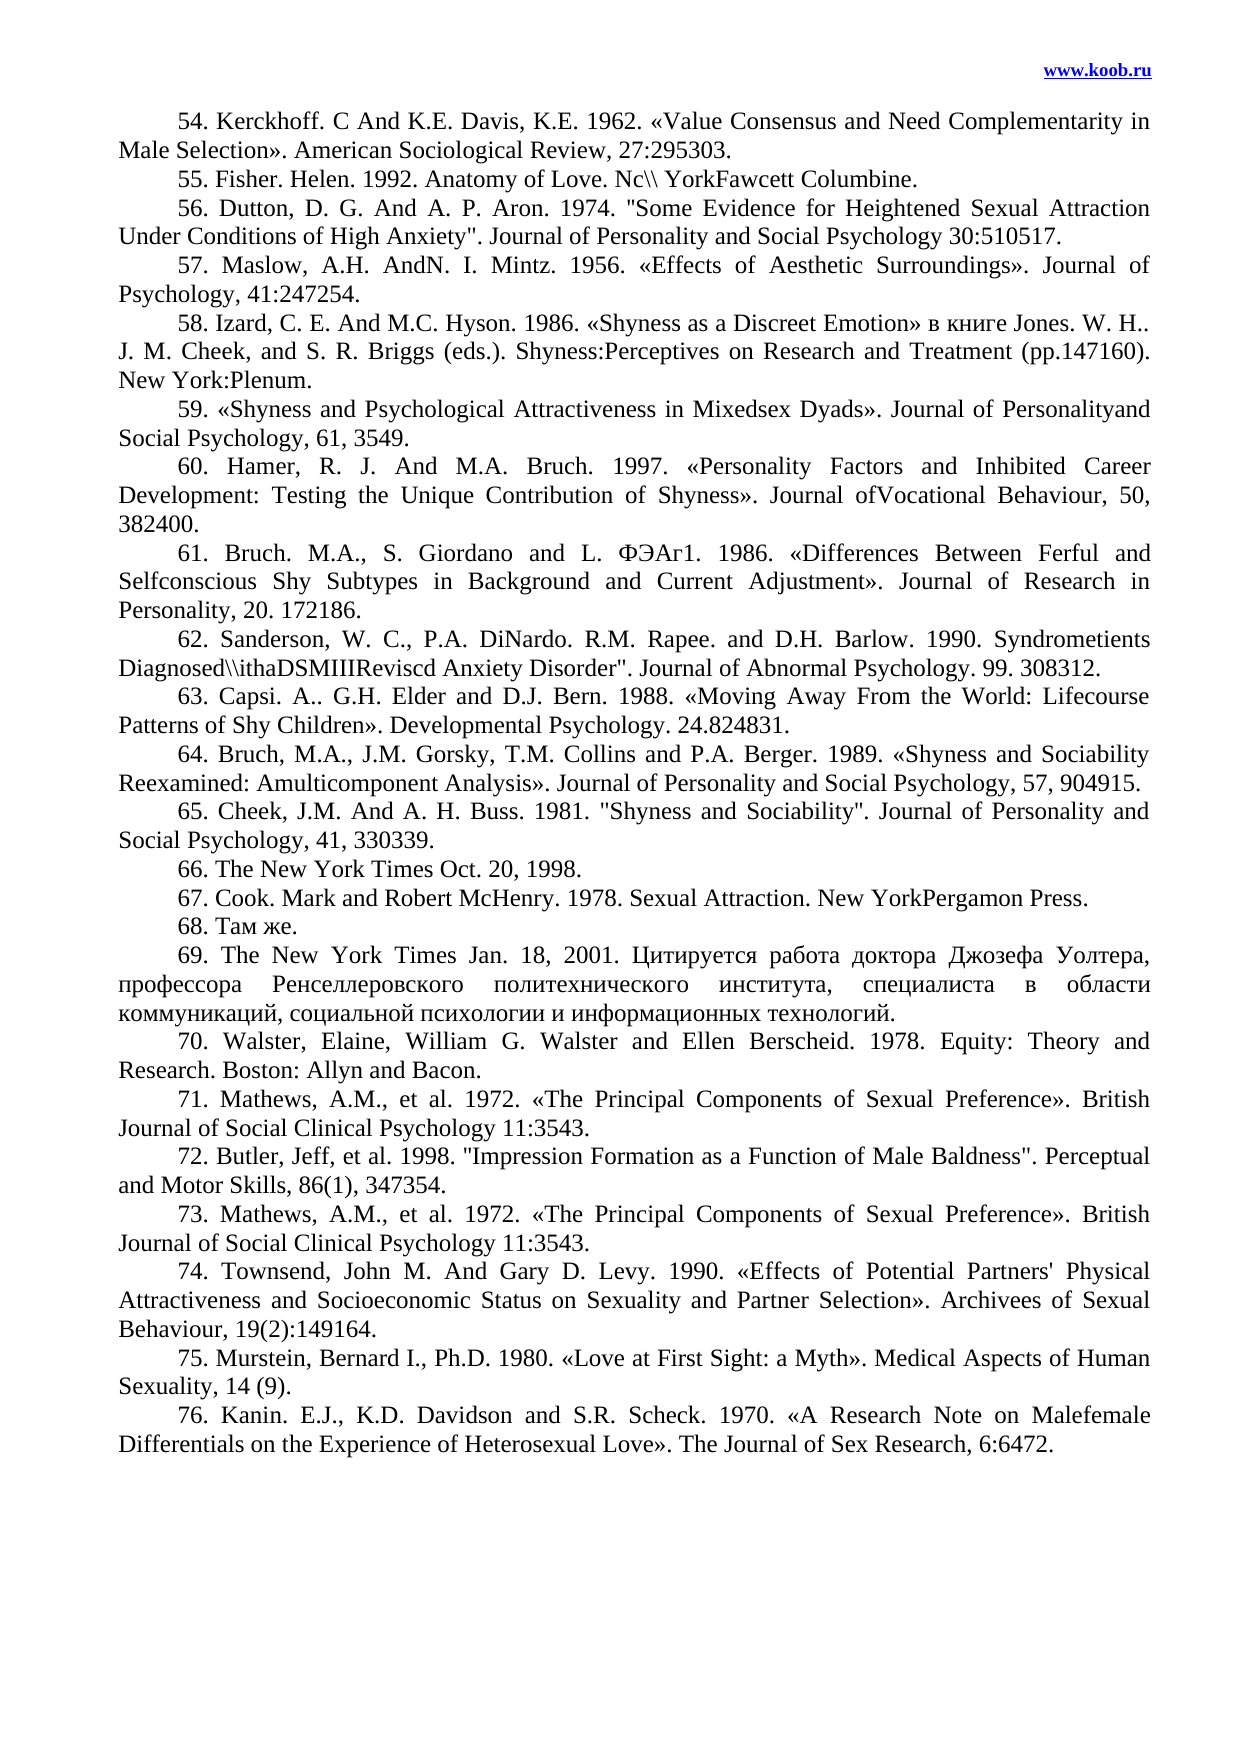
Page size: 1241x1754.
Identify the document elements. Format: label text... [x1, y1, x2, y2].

text 68. Там же. [118, 911, 1152, 940]
text 75. Murstein, Bernard I., Ph.D. 1980. «Love at First Sight: a Myth». Medical Aspects of Human Sexuality, 14 (9). [118, 1343, 1152, 1400]
text 65. Cheek, J.M. And A. H. Buss. 1981. "Shyness and Sociability''. Journal of Personality and Social Psychology, 41, 330339. [118, 796, 1152, 854]
text 72. Butler, Jeff, et al. 1998. ''Impression Formation as a Function of Male Baldness". Perceptual and Motor Skills, 86(1), 347354. [118, 1141, 1152, 1199]
text 76. Kanin. E.J., K.D. Davidson and S.R. Scheck. 1970. «A Research Note on Malefemale Differentials on the Experience of Heterosexual Love». The Journal of Sex Research, 6:6472. [118, 1400, 1152, 1458]
text 54. Kerckhoff. С And K.E. Davis, K.E. 1962. «Value Consensus and Need Complementarity in Male Selection». American Sociological Review, 27:295303. [118, 106, 1152, 164]
text 74. Townsend, John M. And Gary D. Levy. 1990. «Effects of Potential Partners' Physical Attractiveness and Socioeconomic Status on Sexuality and Partner Selection». Archivees of Sexual Behaviour, 19(2):149164. [118, 1256, 1152, 1343]
text 63. Capsi. A.. G.H. Elder and D.J. Bern. 1988. «Moving Away From the World: Lifecourse Patterns of Shy Children». Developmental Psychology. 24.824831. [118, 681, 1152, 739]
text 55. Fisher. Helen. 1992. Anatomy of Love. Nc\\ YorkFawcett Columbine. [118, 164, 1152, 193]
text 69. The New York Times Jan. 18, 2001. Цитируется работа доктора Джозефа Уолтера, профессора Ренселлеровского политехнического института, специалиста в области коммуникаций, социальной психологии и информационных технологий. [118, 940, 1152, 1026]
text 71. Mathews, A.M., et al. 1972. «The Principal Components of Sexual Preference». British Journal of Social Clinical Psychology 11:3543. [118, 1084, 1152, 1141]
text 64. Bruch, M.A., J.M. Gorsky, T.M. Collins and P.A. Berger. 1989. «Shyness and Sociability Reexamined: Amulticomponent Analysis». Journal of Personality and Social Psychology, 57, 904915. [118, 739, 1152, 796]
text 58. Izard, С. Е. And M.C. Hyson. 1986. «Shyness as a Discreet Emotion» в книге Jones. W. H.. J. M. Cheek, and S. R. Briggs (eds.). Shyness:Perceptives on Research and Treatment (pp.147160). New York:Plenum. [118, 308, 1152, 394]
text 67. Cook. Mark and Robert McHenry. 1978. Sexual Attraction. New YorkPergamon Press. [118, 883, 1152, 911]
text 57. Maslow, A.H. AndN. I. Mintz. 1956. «Effects of Aesthetic Surroundings». Journal of Psychology, 41:247254. [118, 250, 1152, 308]
text 62. Sanderson, W. C., P.A. DiNardo. R.M. Rapee. and D.H. Barlow. 1990. Syndrometients Diagnosed\\ithaDSMIIIReviscd Anxiety Disorder". Journal of Abnormal Psychology. 99. 308312. [118, 624, 1152, 681]
text 66. The New York Times Oct. 20, 1998. [118, 854, 1152, 883]
text 70. Walster, Elaine, William G. Walster and Ellen Berscheid. 1978. Equity: Theory and Research. Boston: Allyn and Bacon. [118, 1026, 1152, 1084]
text 60. Hamer, R. J. And M.A. Bruch. 1997. «Personality Factors and Inhibited Career Development: Testing the Unique Contribution of Shyness». Journal ofVocational Behaviour, 50, 382400. [118, 451, 1152, 538]
text 56. Dutton, D. G. And A. P. Aron. 1974. ''Some Evidence for Heightened Sexual Attraction Under Conditions of High Anxiety". Journal of Personality and Social Psychology 30:510517. [118, 193, 1152, 250]
text 73. Mathews, A.M., et al. 1972. «The Principal Components of Sexual Preference». British Journal of Social Clinical Psychology 11:3543. [118, 1199, 1152, 1256]
text 59. «Shyness and Psychological Attractiveness in Mixedsex Dyads». Journal of Personalityand Social Psychology, 61, 3549. [118, 394, 1152, 451]
text 61. Bruch. M.A., S. Giordano and L. ФЭАг1. 1986. «Differences Between Ferful and Selfconscious Shy Subtypes in Background and Current Adjustment». Journal of Research in Personality, 20. 172186. [118, 538, 1152, 624]
